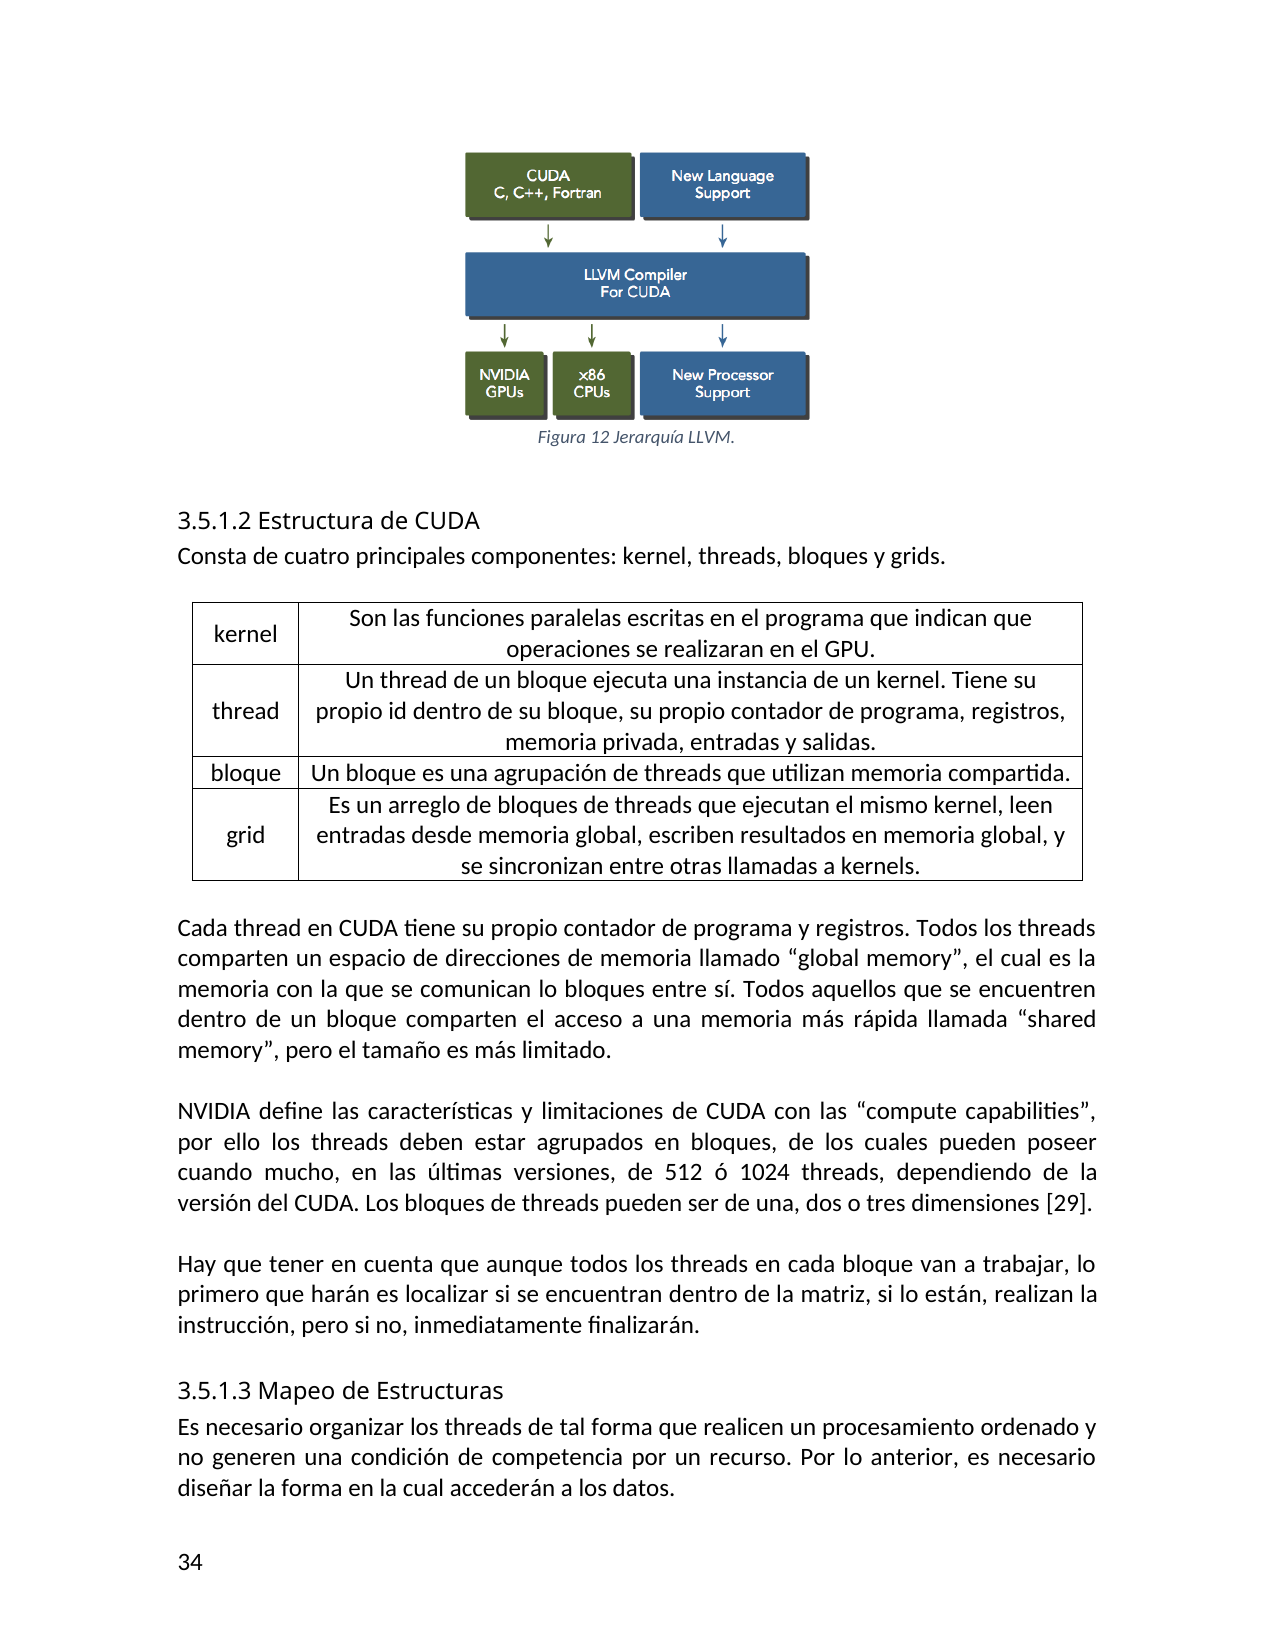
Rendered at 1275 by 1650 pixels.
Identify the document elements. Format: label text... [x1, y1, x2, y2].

text Consta de cuatro principales componentes: kernel, threads, bloques y grids. [177, 541, 1098, 571]
text 3.5.1.3 Mapeo de Estructuras [177, 1374, 1098, 1407]
table_header Son las funciones paralelas escritas en el programa que indican que operaciones se realizaran en el GPU. [299, 603, 1082, 664]
text 3.5.1.2 Estructura de CUDA [177, 504, 1098, 536]
text Hay que tener en cuenta que aunque todos los threads en cada bloque van a trabajar, lo primero que harán es localizar si se encuentran dentro de la matriz, si lo están, realizan la instrucción, pero si no, inmediatamente finalizarán. [177, 1248, 1098, 1339]
table_cell Un thread de un bloque ejecuta una instancia de un kernel. Tiene su propio id dentro de su bloque, su propio contador de programa, registros, memoria privada, entradas y salidas. [299, 665, 1082, 756]
picture [460, 147, 815, 426]
text Es necesario organizar los threads de tal forma que realicen un procesamiento ordenado y no generen una condición de competencia por un recurso. Por lo anterior, es necesario diseñar la forma en la cual accederán a los datos. [177, 1411, 1098, 1502]
table_cell Un bloque es una agrupación de threads que utilizan memoria compartida. [299, 757, 1082, 788]
table_cell thread [193, 665, 298, 756]
table_cell bloque [193, 757, 298, 788]
table_cell Es un arreglo de bloques de threads que ejecutan el mismo kernel, leen entradas desde memoria global, escriben resultados en memoria global, y se sincronizan entre otras llamadas a kernels. [299, 789, 1082, 880]
text Figura 12 Jerarquía LLVM. [177, 425, 1098, 448]
table_header kernel [193, 603, 298, 664]
text Cada thread en CUDA tiene su propio contador de programa y registros. Todos los threads comparten un espacio de direcciones de memoria llamado “global memory”, el cual es la memoria con la que se comunican lo bloques entre sí. Todos aquellos que se encuentren dentro de un bloque comparten el acceso a una memoria más rápida llamada “shared memory”, pero el tamaño es más limitado. [177, 912, 1098, 1064]
table_cell grid [193, 789, 298, 880]
text NVIDIA define las características y limitaciones de CUDA con las “compute capabilities”, por ello los threads deben estar agrupados en bloques, de los cuales pueden poseer cuando mucho, en las últimas versiones, de 512 ó 1024 threads, dependiendo de la versión del CUDA. Los bloques de threads pueden ser de una, dos o tres dimensiones. [177, 1095, 1098, 1217]
